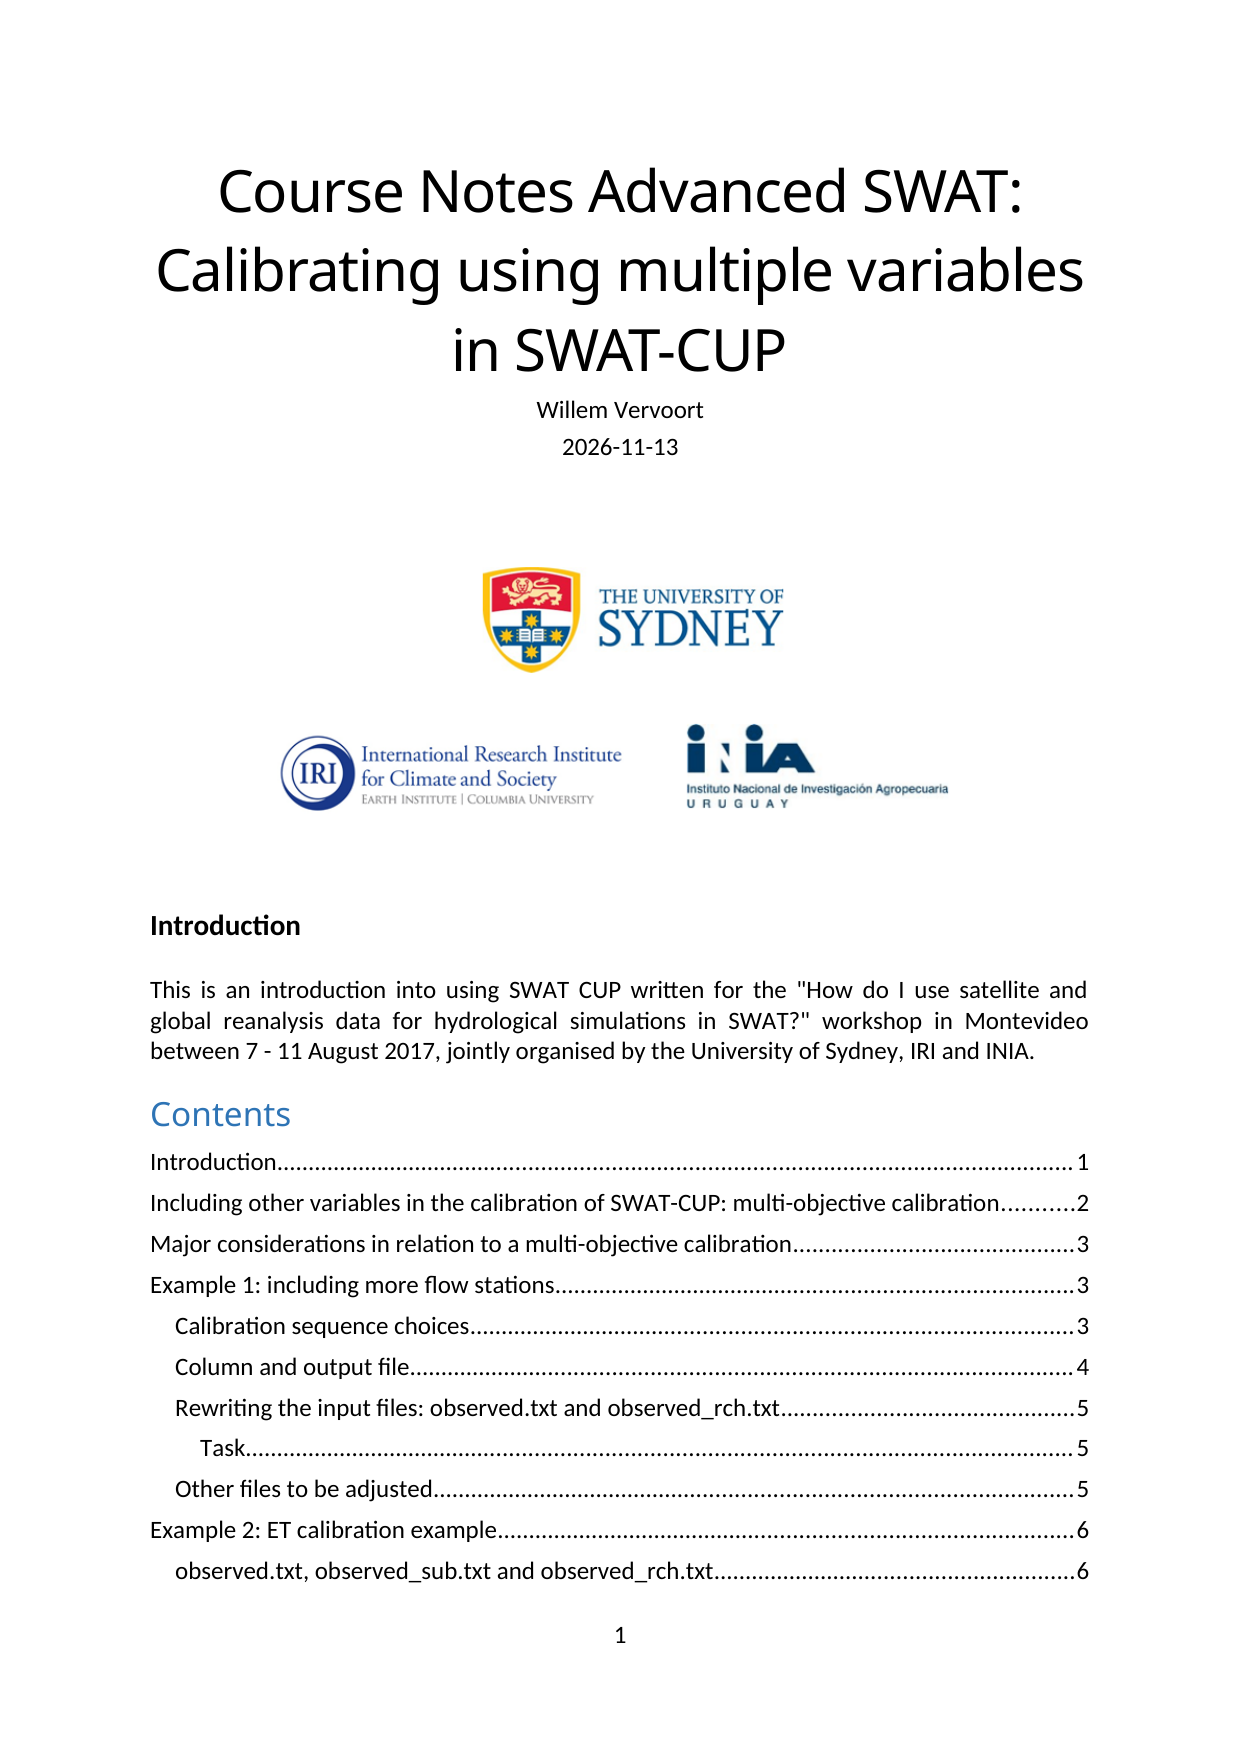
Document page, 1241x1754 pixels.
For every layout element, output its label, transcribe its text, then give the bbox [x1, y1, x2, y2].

text Willem Vervoort [150, 395, 1090, 425]
subtitle Introduction [150, 907, 1090, 943]
picture [245, 541, 995, 858]
text 2017-10-31 [150, 431, 1090, 462]
text This is an introduction into using SWAT CUP written for the "How do I use satellite and global reanalysis data for hydrological simulations in SWAT?" workshop in Montevideo between 7 - 11 August 2017, jointly organised by the University of Sydney, IRI and INIA. [150, 974, 1090, 1066]
title Course Notes Advanced SWAT: Calibrating using multiple variables in SWAT-CUP [150, 150, 1090, 388]
